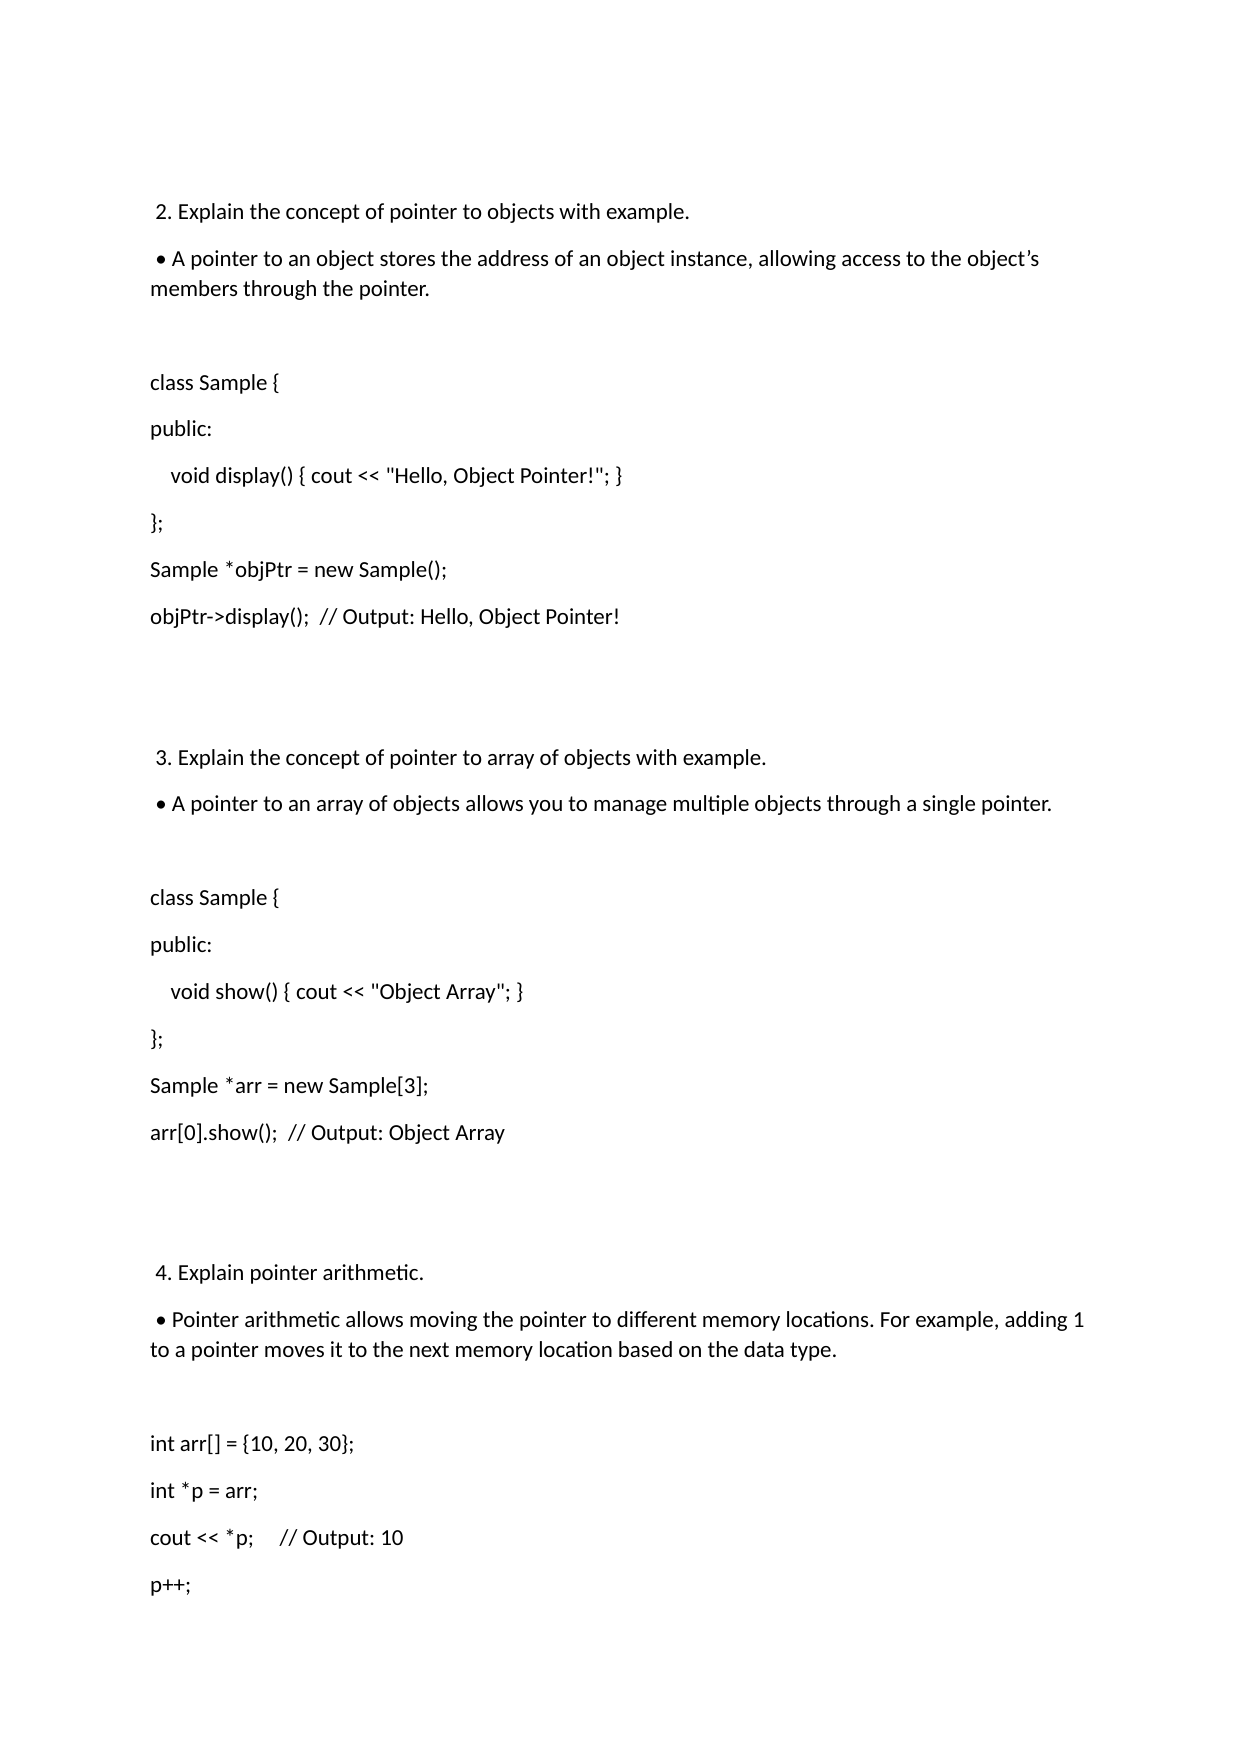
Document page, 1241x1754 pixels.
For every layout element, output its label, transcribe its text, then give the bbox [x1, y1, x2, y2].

text class Sample { [150, 883, 1090, 911]
text p++; [150, 1570, 1090, 1598]
text Sample *objPtr = new Sample(); [150, 555, 1090, 583]
text int arr[] = {10, 20, 30}; [150, 1429, 1090, 1457]
text 3. Explain the concept of pointer to array of objects with example. [150, 743, 1090, 771]
text public: [150, 414, 1090, 443]
text arr[0].show(); // Output: Object Array [150, 1118, 1090, 1146]
text }; [150, 1024, 1090, 1052]
text objPtr->display(); // Output: Hello, Object Pointer! [150, 602, 1090, 630]
text public: [150, 930, 1090, 958]
text • A pointer to an object stores the address of an object instance, allowing access to the object’s members through the pointer. [150, 244, 1090, 302]
text Sample *arr = new Sample[3]; [150, 1071, 1090, 1099]
text void show() { cout << "Object Array"; } [150, 977, 1090, 1005]
text }; [150, 508, 1090, 536]
text • A pointer to an array of objects allows you to manage multiple objects through a single pointer. [150, 789, 1090, 818]
text 2. Explain the concept of pointer to objects with example. [150, 197, 1090, 225]
text 4. Explain pointer arithmetic. [150, 1258, 1090, 1286]
text • Pointer arithmetic allows moving the pointer to different memory locations. For example, adding 1 to a pointer moves it to the next memory location based on the data type. [150, 1305, 1090, 1363]
text void display() { cout << "Hello, Object Pointer!"; } [150, 461, 1090, 489]
text cout << *p; // Output: 10 [150, 1523, 1090, 1551]
text class Sample { [150, 368, 1090, 396]
text int *p = arr; [150, 1476, 1090, 1504]
